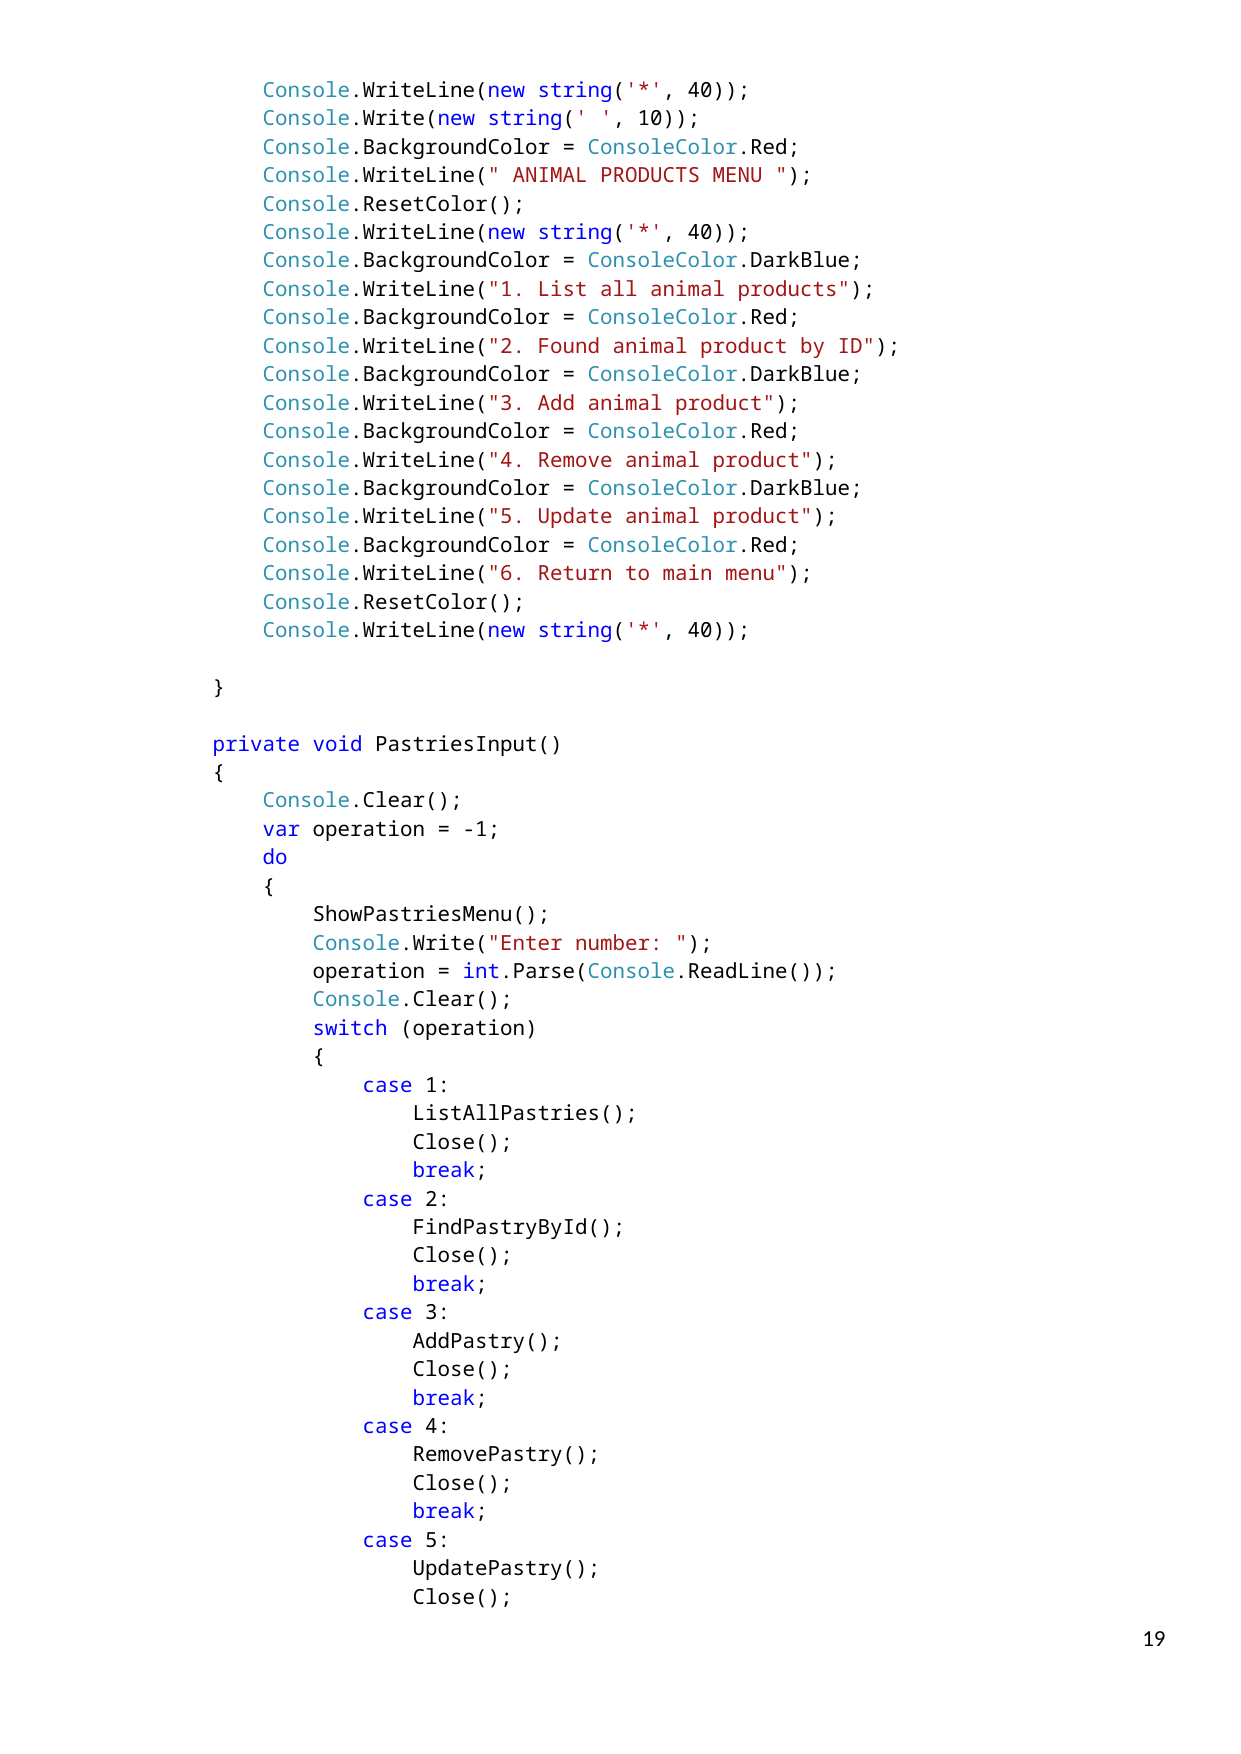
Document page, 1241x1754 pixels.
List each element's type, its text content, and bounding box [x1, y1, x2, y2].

text case 2: [112, 1184, 1165, 1212]
text Console.BackgroundColor = ConsoleColor.Red; [112, 530, 1165, 558]
text Console.Write("Enter number: "); [112, 928, 1165, 956]
text Console.ResetColor(); [112, 587, 1165, 615]
text Console.BackgroundColor = ConsoleColor.Red; [112, 416, 1165, 445]
text break; [112, 1383, 1165, 1411]
text Console.BackgroundColor = ConsoleColor.DarkBlue; [112, 246, 1165, 274]
text operation = int.Parse(Console.ReadLine()); [112, 956, 1165, 984]
text Close(); [112, 1354, 1165, 1383]
text Console.WriteLine(new string('*', 40)); [112, 75, 1165, 103]
text Close(); [112, 1241, 1165, 1269]
text Console.Write(new string(' ', 10)); [112, 103, 1165, 132]
text case 4: [112, 1411, 1165, 1439]
text { [112, 757, 1165, 786]
text case 5: [112, 1525, 1165, 1553]
text Console.WriteLine("3. Add animal product"); [112, 388, 1165, 416]
text Close(); [112, 1127, 1165, 1155]
text Console.WriteLine("2. Found animal product by ID"); [112, 331, 1165, 359]
text switch (operation) [112, 1013, 1165, 1041]
text Console.BackgroundColor = ConsoleColor.DarkBlue; [112, 359, 1165, 388]
text ShowPastriesMenu(); [112, 899, 1165, 928]
text { [112, 1041, 1165, 1070]
text Console.BackgroundColor = ConsoleColor.DarkBlue; [112, 473, 1165, 502]
text Console.WriteLine(new string('*', 40)); [112, 615, 1165, 644]
text case 1: [112, 1070, 1165, 1098]
text break; [112, 1155, 1165, 1184]
text Console.ResetColor(); [112, 189, 1165, 217]
text Console.BackgroundColor = ConsoleColor.Red; [112, 132, 1165, 160]
text RemovePastry(); [112, 1439, 1165, 1468]
text AddPastry(); [112, 1326, 1165, 1354]
text break; [112, 1269, 1165, 1297]
text do [112, 842, 1165, 871]
text } [112, 672, 1165, 701]
text var operation = -1; [112, 814, 1165, 842]
text Console.Clear(); [112, 984, 1165, 1013]
text FindPastryById(); [112, 1212, 1165, 1241]
text Console.Clear(); [112, 786, 1165, 814]
text { [112, 871, 1165, 899]
text Console.WriteLine("1. List all animal products"); [112, 274, 1165, 302]
text break; [112, 1496, 1165, 1525]
text Close(); [112, 1468, 1165, 1496]
text Console.WriteLine("5. Update animal product"); [112, 502, 1165, 530]
text UpdatePastry(); [112, 1553, 1165, 1582]
text Console.WriteLine("6. Return to main menu"); [112, 558, 1165, 587]
text case 3: [112, 1297, 1165, 1326]
text Close(); [112, 1582, 1165, 1610]
text Console.WriteLine(" ANIMAL PRODUCTS MENU "); [112, 160, 1165, 189]
text Console.WriteLine(new string('*', 40)); [112, 217, 1165, 246]
text private void PastriesInput() [112, 729, 1165, 757]
text ListAllPastries(); [112, 1098, 1165, 1127]
text Console.WriteLine("4. Remove animal product"); [112, 445, 1165, 473]
text Console.BackgroundColor = ConsoleColor.Red; [112, 302, 1165, 331]
